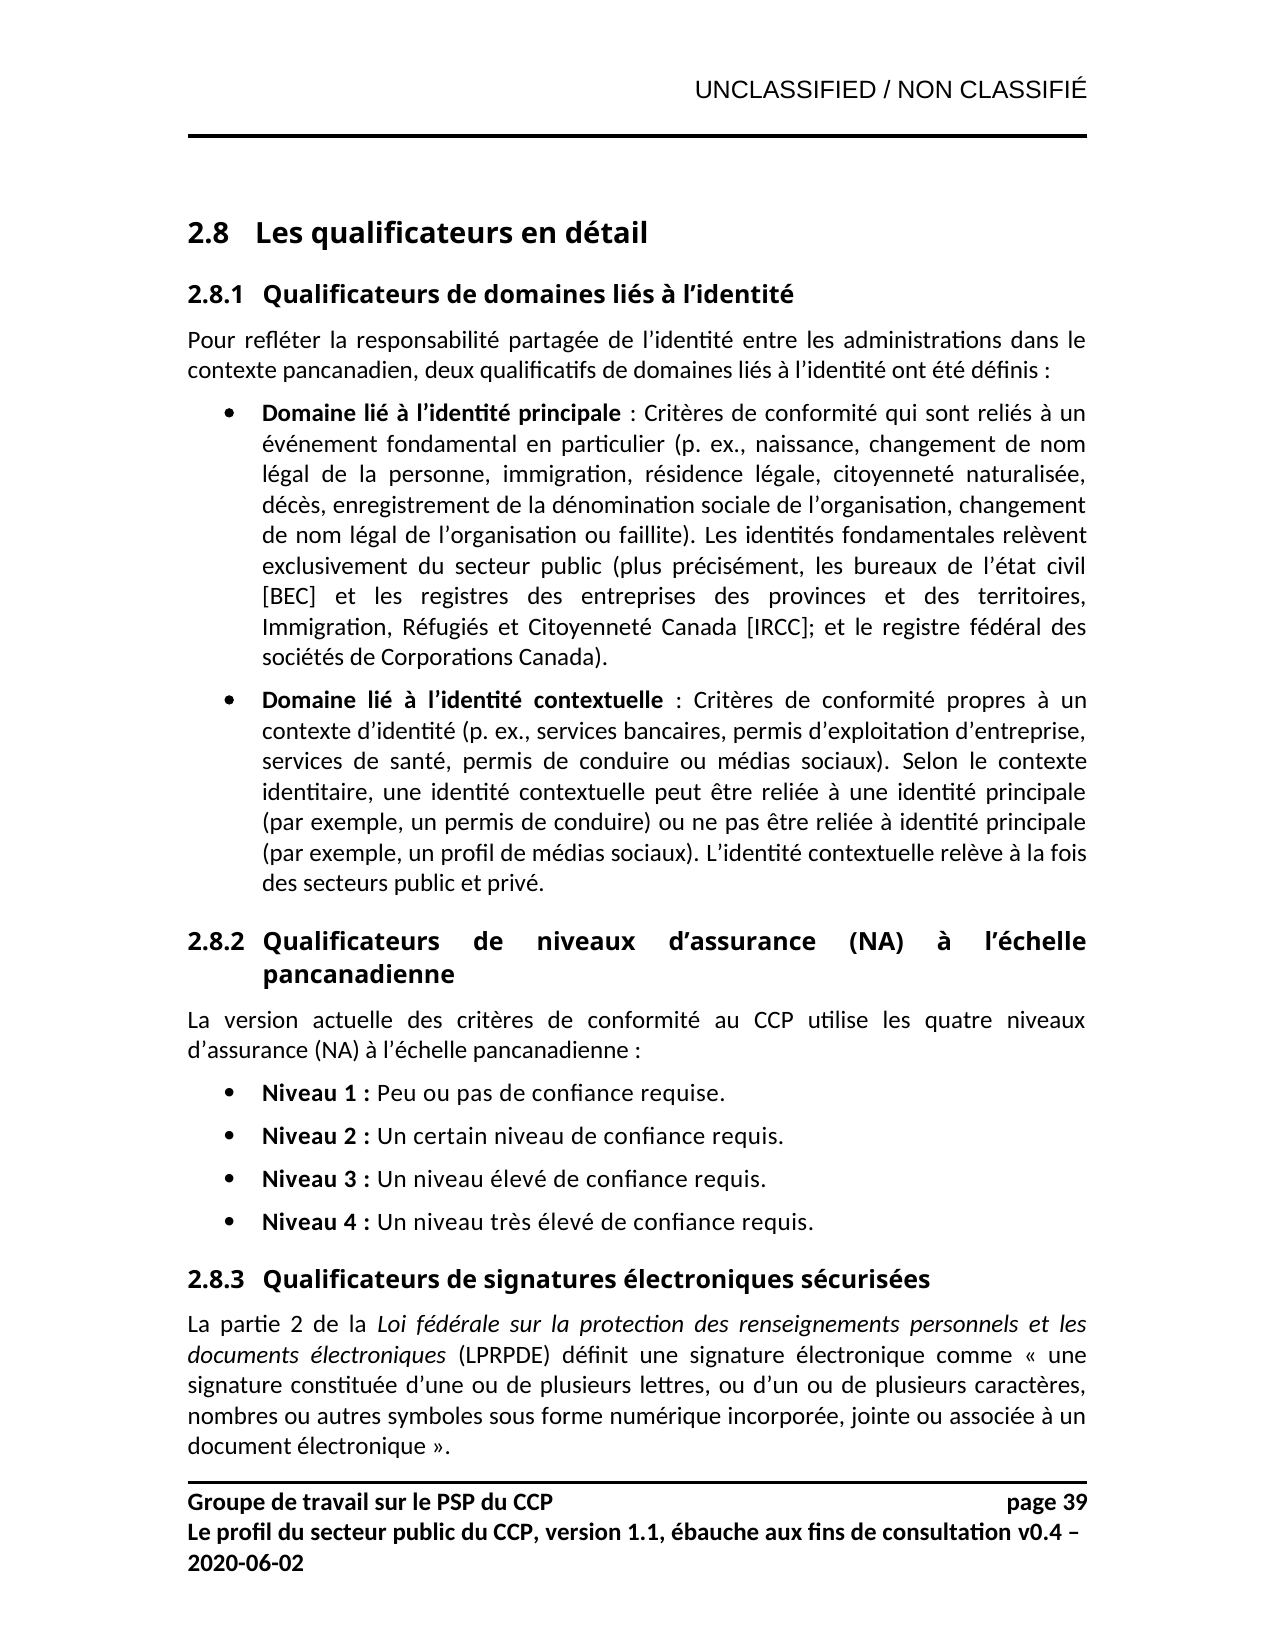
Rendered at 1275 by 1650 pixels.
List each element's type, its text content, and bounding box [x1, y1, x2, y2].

list Niveau 4 : Un niveau très élevé de confiance requis. [225, 1206, 1087, 1237]
subtitle Qualificateurs de signatures électroniques sécurisées [187, 1262, 1087, 1296]
list Domaine lié à l’identité contextuelle : Critères de conformité propres à un contexte d’identité (p. ex., services bancaires, permis d’exploitation d’entreprise, services de santé, permis de conduire ou médias sociaux). Selon le contexte identitaire, une identité contextuelle peut être reliée à une identité principale (par exemple, un permis de conduire) ou ne pas être reliée à identité principale (par exemple, un profil de médias sociaux). L’identité contextuelle relève à la fois des secteurs public et privé. [225, 684, 1087, 898]
subtitle Les qualificateurs en détail [187, 212, 1087, 252]
text La partie 2 de la Loi fédérale sur la protection des renseignements personnels et les documents électroniques (LPRPDE) définit une signature électronique comme « une signature constituée d’une ou de plusieurs lettres, ou d’un ou de plusieurs caractères, nombres ou autres symboles sous forme numérique incorporée, jointe ou associée à un document électronique ». [187, 1308, 1087, 1461]
text Pour refléter la responsabilité partagée de l’identité entre les administrations dans le contexte pancanadien, deux qualificatifs de domaines liés à l’identité ont été définis : [187, 324, 1087, 385]
subtitle Qualificateurs de domaines liés à l’identité [187, 277, 1087, 311]
text La version actuelle des critères de conformité au CCP utilise les quatre niveaux d’assurance (NA) à l’échelle pancanadienne : [187, 1004, 1087, 1065]
list Niveau 2 : Un certain niveau de confiance requis. [225, 1120, 1087, 1151]
list Niveau 3 : Un niveau élevé de confiance requis. [225, 1163, 1087, 1194]
subtitle Qualificateurs de niveaux d’assurance (NA) à l’échelle pancanadienne [187, 923, 1087, 991]
list Domaine lié à l’identité principale : Critères de conformité qui sont reliés à un événement fondamental en particulier (p. ex., naissance, changement de nom légal de la personne, immigration, résidence légale, citoyenneté naturalisée, décès, enregistrement de la dénomination sociale de l’organisation, changement de nom légal de l’organisation ou faillite). Les identités fondamentales relèvent exclusivement du secteur public (plus précisément, les bureaux de l’état civil [BEC] et les registres des entreprises des provinces et des territoires, Immigration, Réfugiés et Citoyenneté Canada [IRCC]; et le registre fédéral des sociétés de Corporations Canada). [225, 397, 1087, 672]
list Niveau 1 : Peu ou pas de confiance requise. [225, 1077, 1087, 1108]
